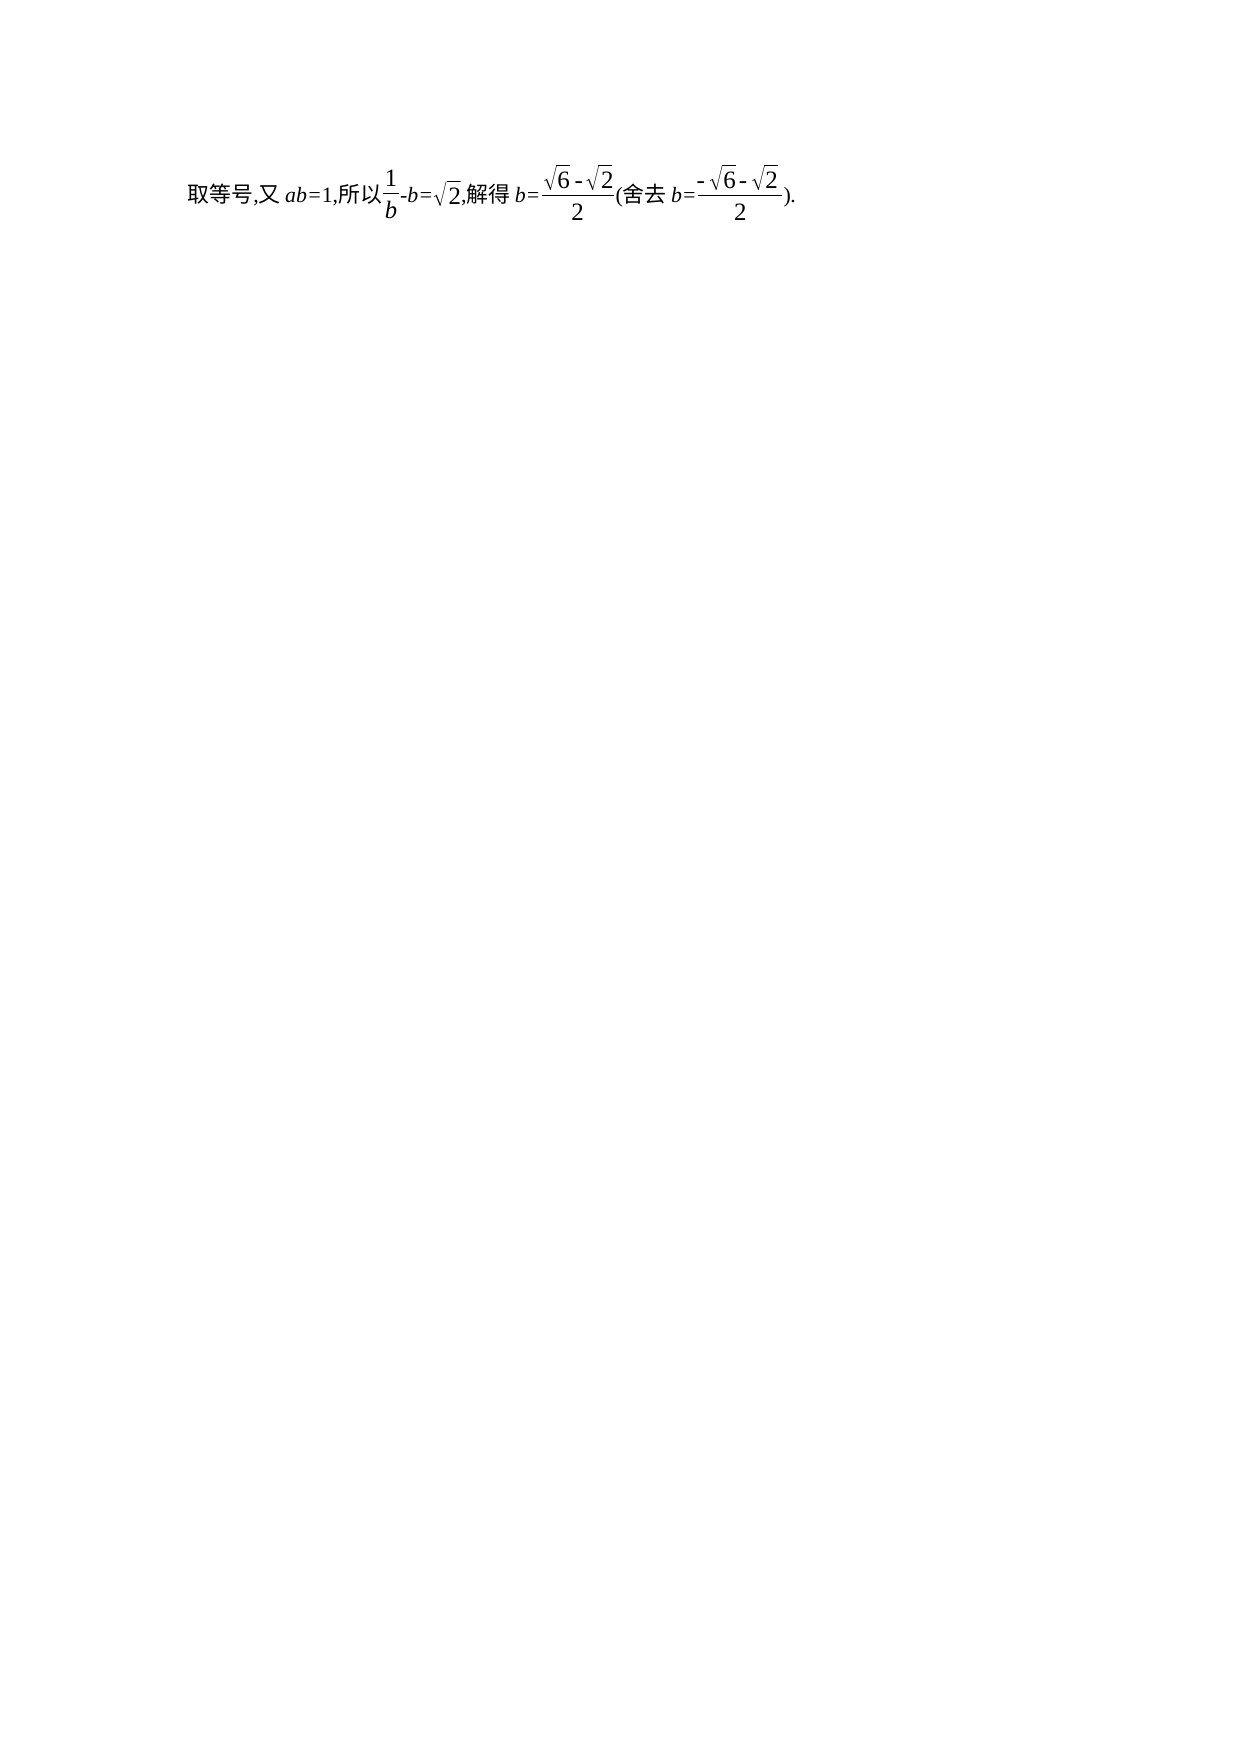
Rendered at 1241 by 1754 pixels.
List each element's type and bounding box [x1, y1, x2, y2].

text [187, 162, 1053, 227]
